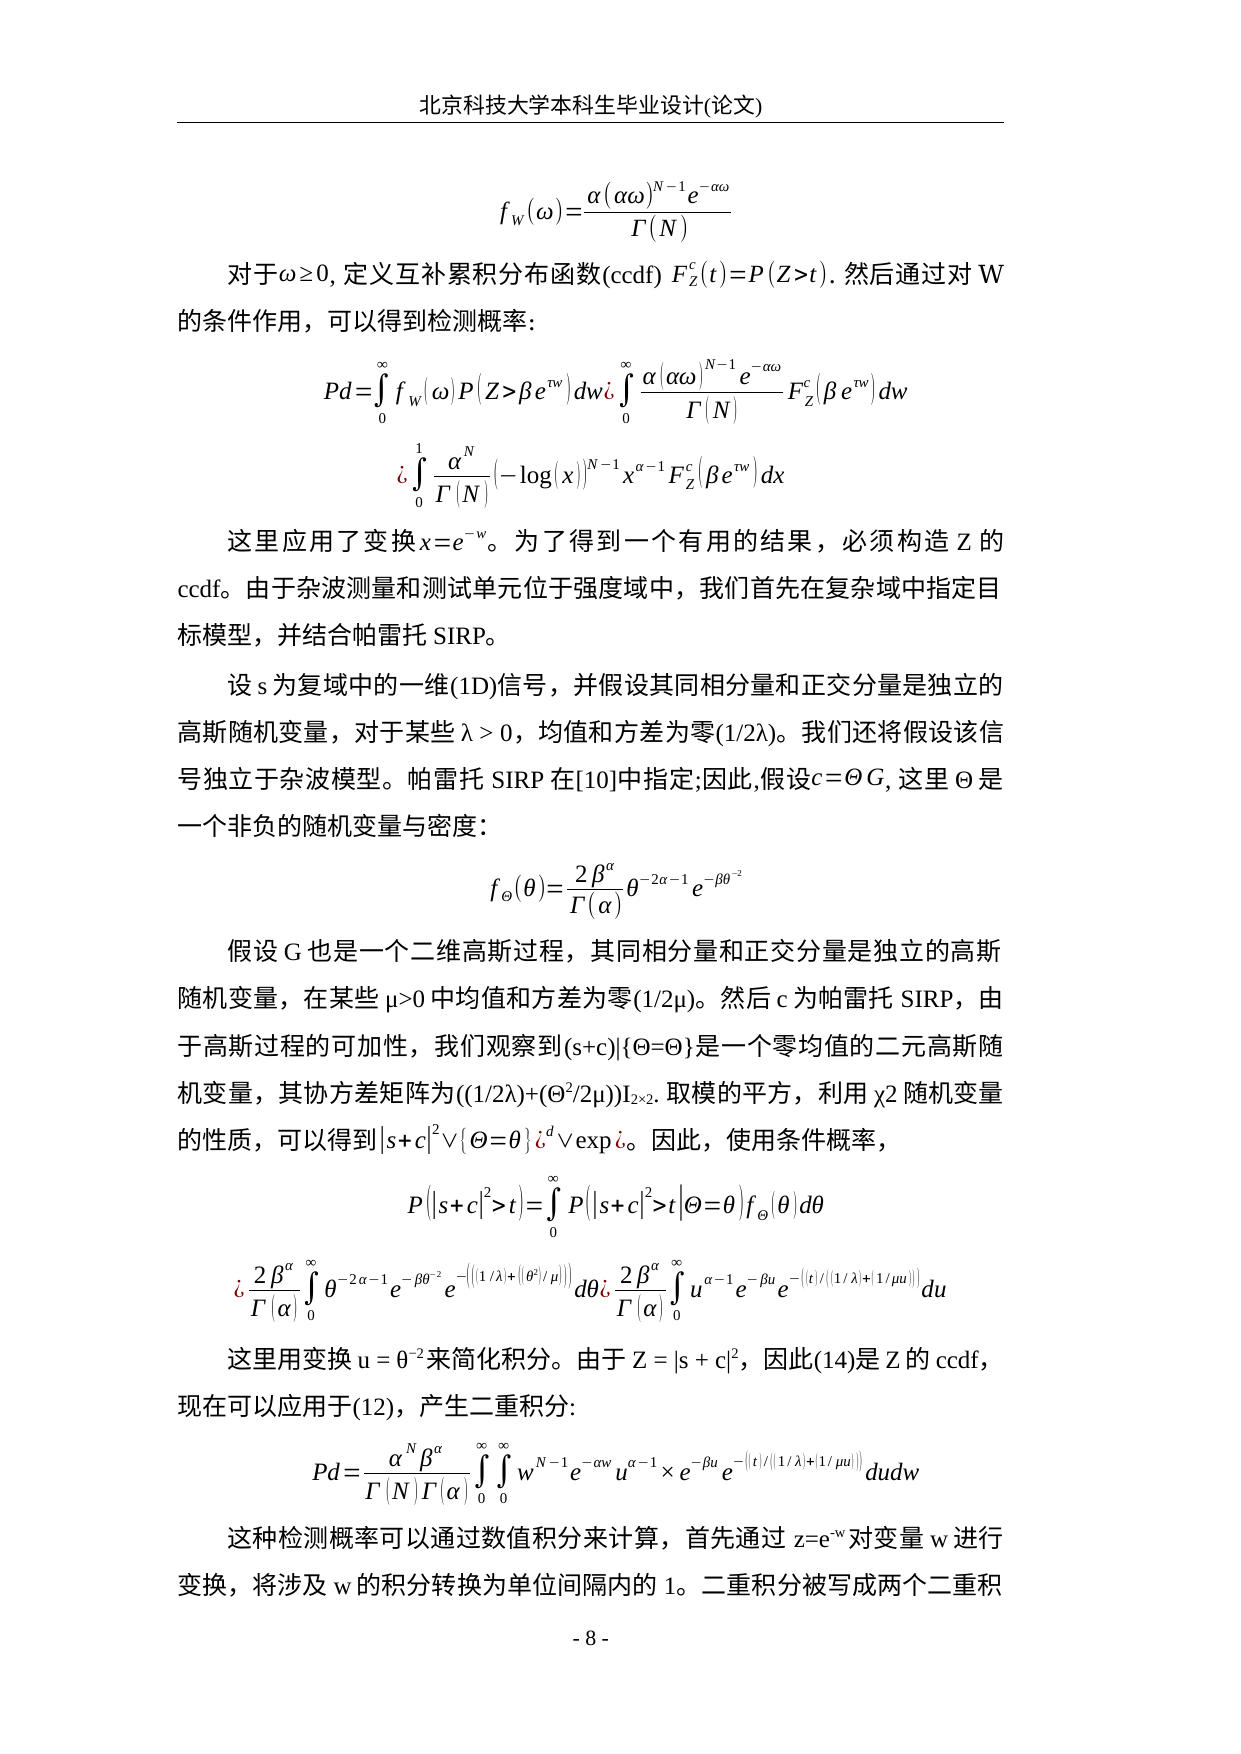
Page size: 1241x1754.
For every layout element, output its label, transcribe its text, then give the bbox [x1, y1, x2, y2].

text 这里应用了变换。为了得到一个有用的结果，必须构造Z的ccdf。由于杂波测量和测试单元位于强度域中，我们首先在复杂域中指定目标模型，并结合帕雷托 SIRP。 [177, 521, 1004, 652]
text 假设G也是一个二维高斯过程，其同相分量和正交分量是独立的高斯随机变量，在某些μ>0中均值和方差为零(1/2μ)。然后c为帕雷托 SIRP，由于高斯过程的可加性，我们观察到(s+c)|{Θ=Θ}是一个零均值的二元高斯随机变量，其协方差矩阵为((1/2λ)+(Θ2/2μ))I2×2. 取模的平方，利用χ2随机变量的性质，可以得到。因此，使用条件概率， [177, 932, 1004, 1156]
text 这种检测概率可以通过数值积分来计算，首先通过z=e-w对变量w进行变换，将涉及w的积分转换为单位间隔内的1。二重积分被写成两个二重积分的和，对第二个变量u 通过v = (1/u)的变换，这两个二重积分在两个单位区间的积空间上。这大大方便了数值计算。 [177, 1518, 1004, 1602]
text 对于, 定义互补累积分布函数(ccdf) . 然后通过对W的条件作用，可以得到检测概率: [177, 255, 1004, 338]
text 这里用变换u = θ−2来简化积分。由于Z = |s + c|2，因此(14)是Z的ccdf，现在可以应用于(12)，产生二重积分: [177, 1340, 1004, 1423]
text 设s为复域中的一维(1D)信号，并假设其同相分量和正交分量是独立的高斯随机变量，对于某些λ > 0，均值和方差为零(1/2λ)。我们还将假设该信号独立于杂波模型。帕雷托 SIRP在[10]中指定;因此,假设, 这里Θ是一个非负的随机变量与密度： [177, 665, 1004, 843]
